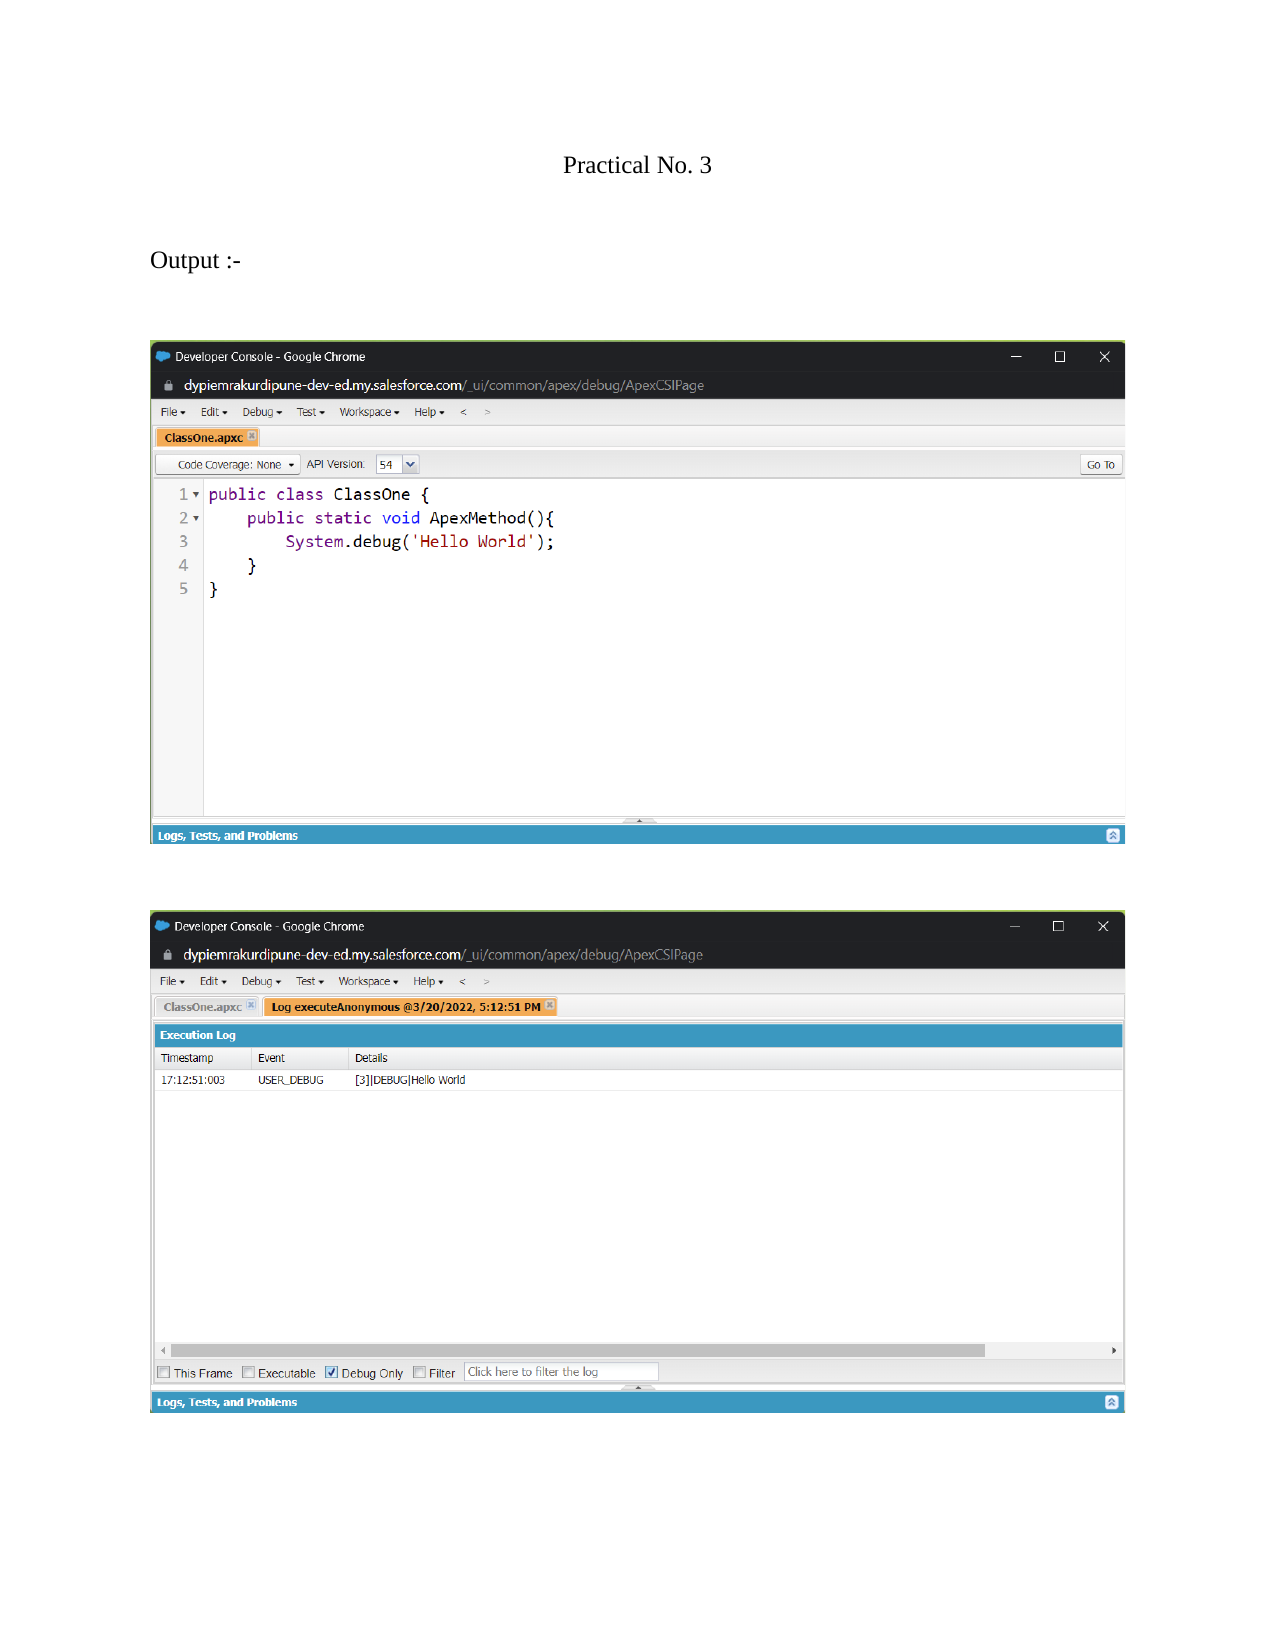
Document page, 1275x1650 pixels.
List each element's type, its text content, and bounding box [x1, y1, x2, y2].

text Practical No. 3 [150, 150, 1125, 179]
picture [150, 340, 1125, 844]
picture [150, 910, 1125, 1413]
text Output :- [150, 245, 1125, 274]
